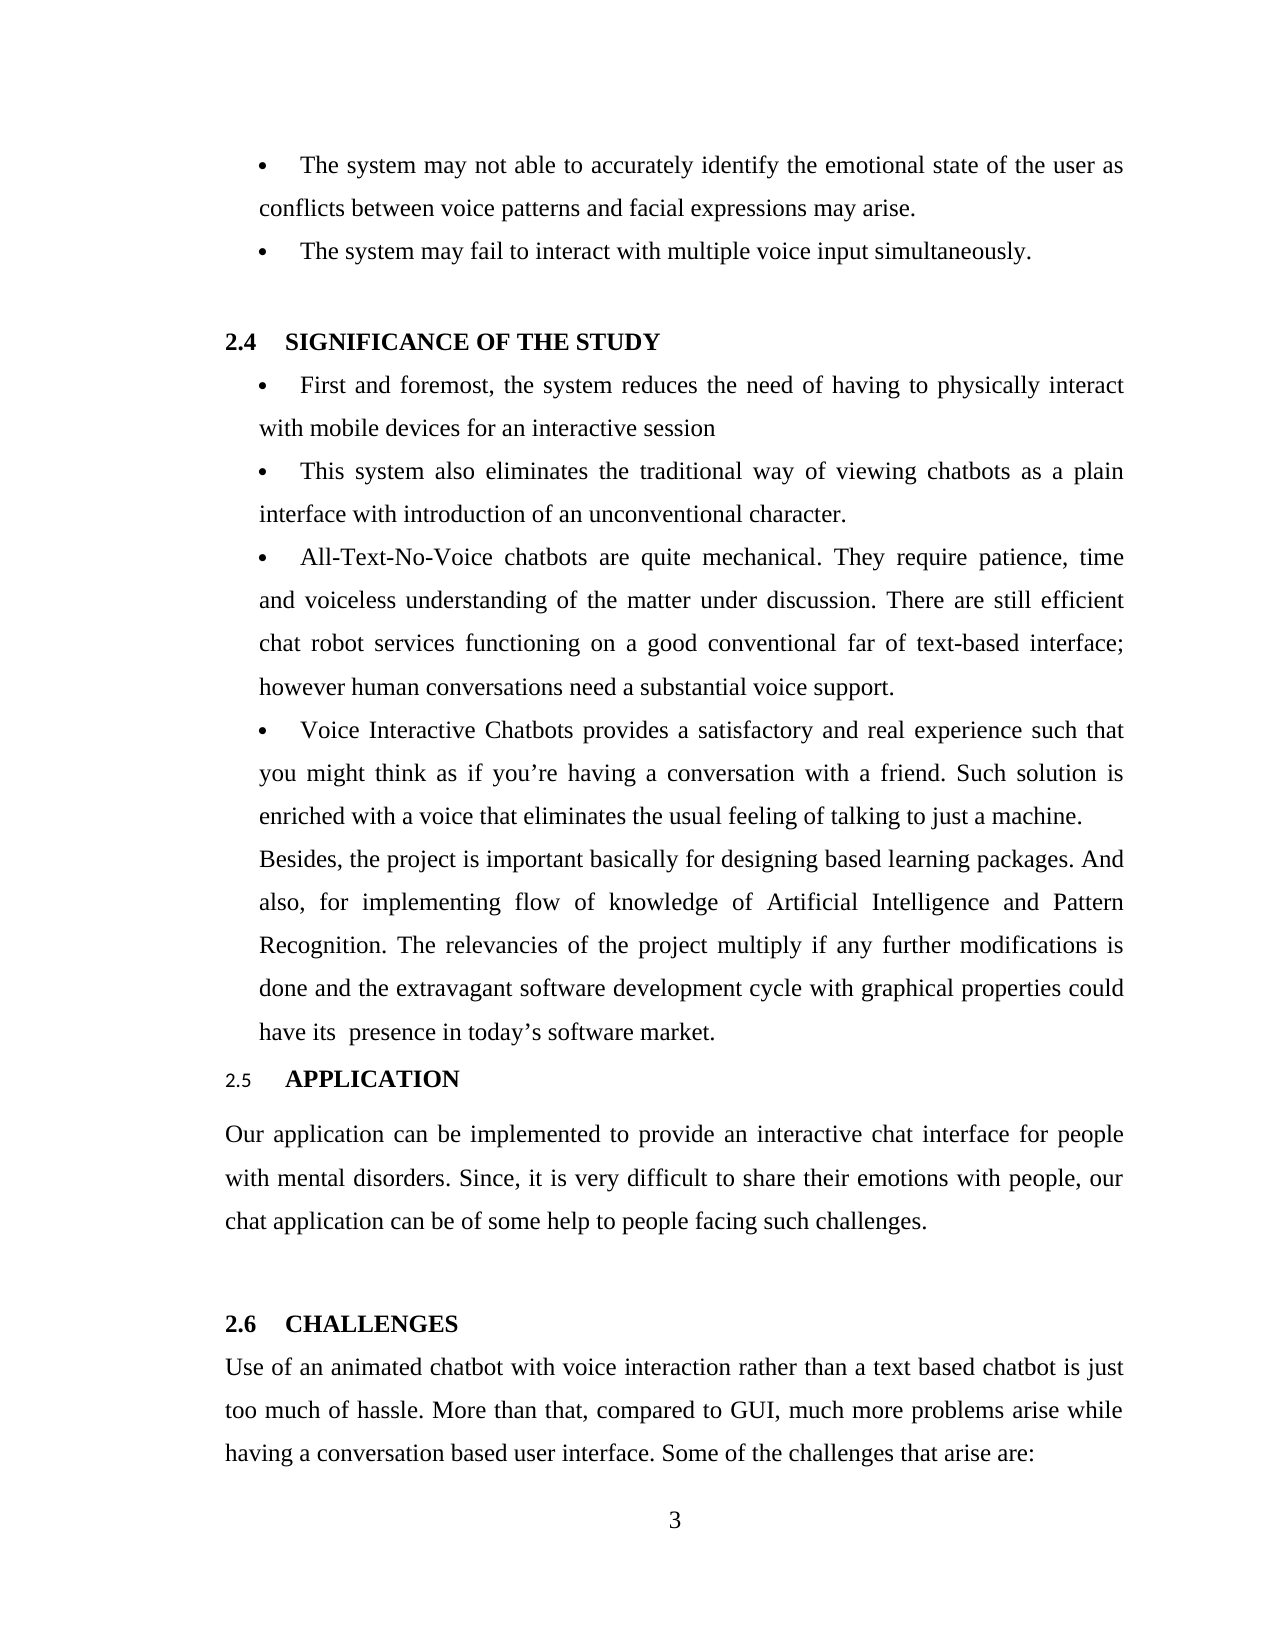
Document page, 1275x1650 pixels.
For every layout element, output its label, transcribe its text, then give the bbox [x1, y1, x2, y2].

list All-Text-No-Voice chatbots are quite mechanical. They require patience, time and voiceless understanding of the matter under discussion. There are still efficient chat robot services functioning on a good conventional far of text-based interface; however human conversations need a substantial voice support. [259, 542, 1125, 700]
list This system also eliminates the traditional way of viewing chatbots as a plain interface with introduction of an unconventional character. [259, 456, 1125, 528]
subtitle SIGNIFICANCE OF THE STUDY [225, 327, 1125, 355]
text Our application can be implemented to provide an interactive chat interface for people with mental disorders. Since, it is very difficult to share their emotions with people, our chat application can be of some help to people facing such challenges. [225, 1119, 1125, 1234]
subtitle APPLICATION [225, 1064, 1125, 1093]
list The system may fail to interact with multiple voice input simultaneously. [259, 236, 1125, 265]
list The system may not able to accurately identify the emotional state of the user as conflicts between voice patterns and facial expressions may arise. [259, 150, 1125, 222]
text Besides, the project is important basically for designing based learning packages. And also, for implementing flow of knowledge of Artificial Intelligence and Pattern Recognition. The relevancies of the project multiply if any further modifications is done and the extravagant software development cycle with graphical properties could have its presence in today’s software market. [259, 844, 1125, 1045]
list Voice Interactive Chatbots provides a satisfactory and real experience such that you might think as if you’re having a conversation with a friend. Such solution is enriched with a voice that eliminates the usual feeling of talking to just a machine. [259, 715, 1125, 830]
list First and foremost, the system reduces the need of having to physically interact with mobile devices for an interactive session [259, 370, 1125, 442]
text Use of an animated chatbot with voice interaction rather than a text based chatbot is just too much of hassle. More than that, compared to GUI, much more problems arise while having a conversation based user interface. Some of the challenges that arise are: [225, 1352, 1125, 1467]
subtitle CHALLENGES [225, 1309, 1125, 1337]
